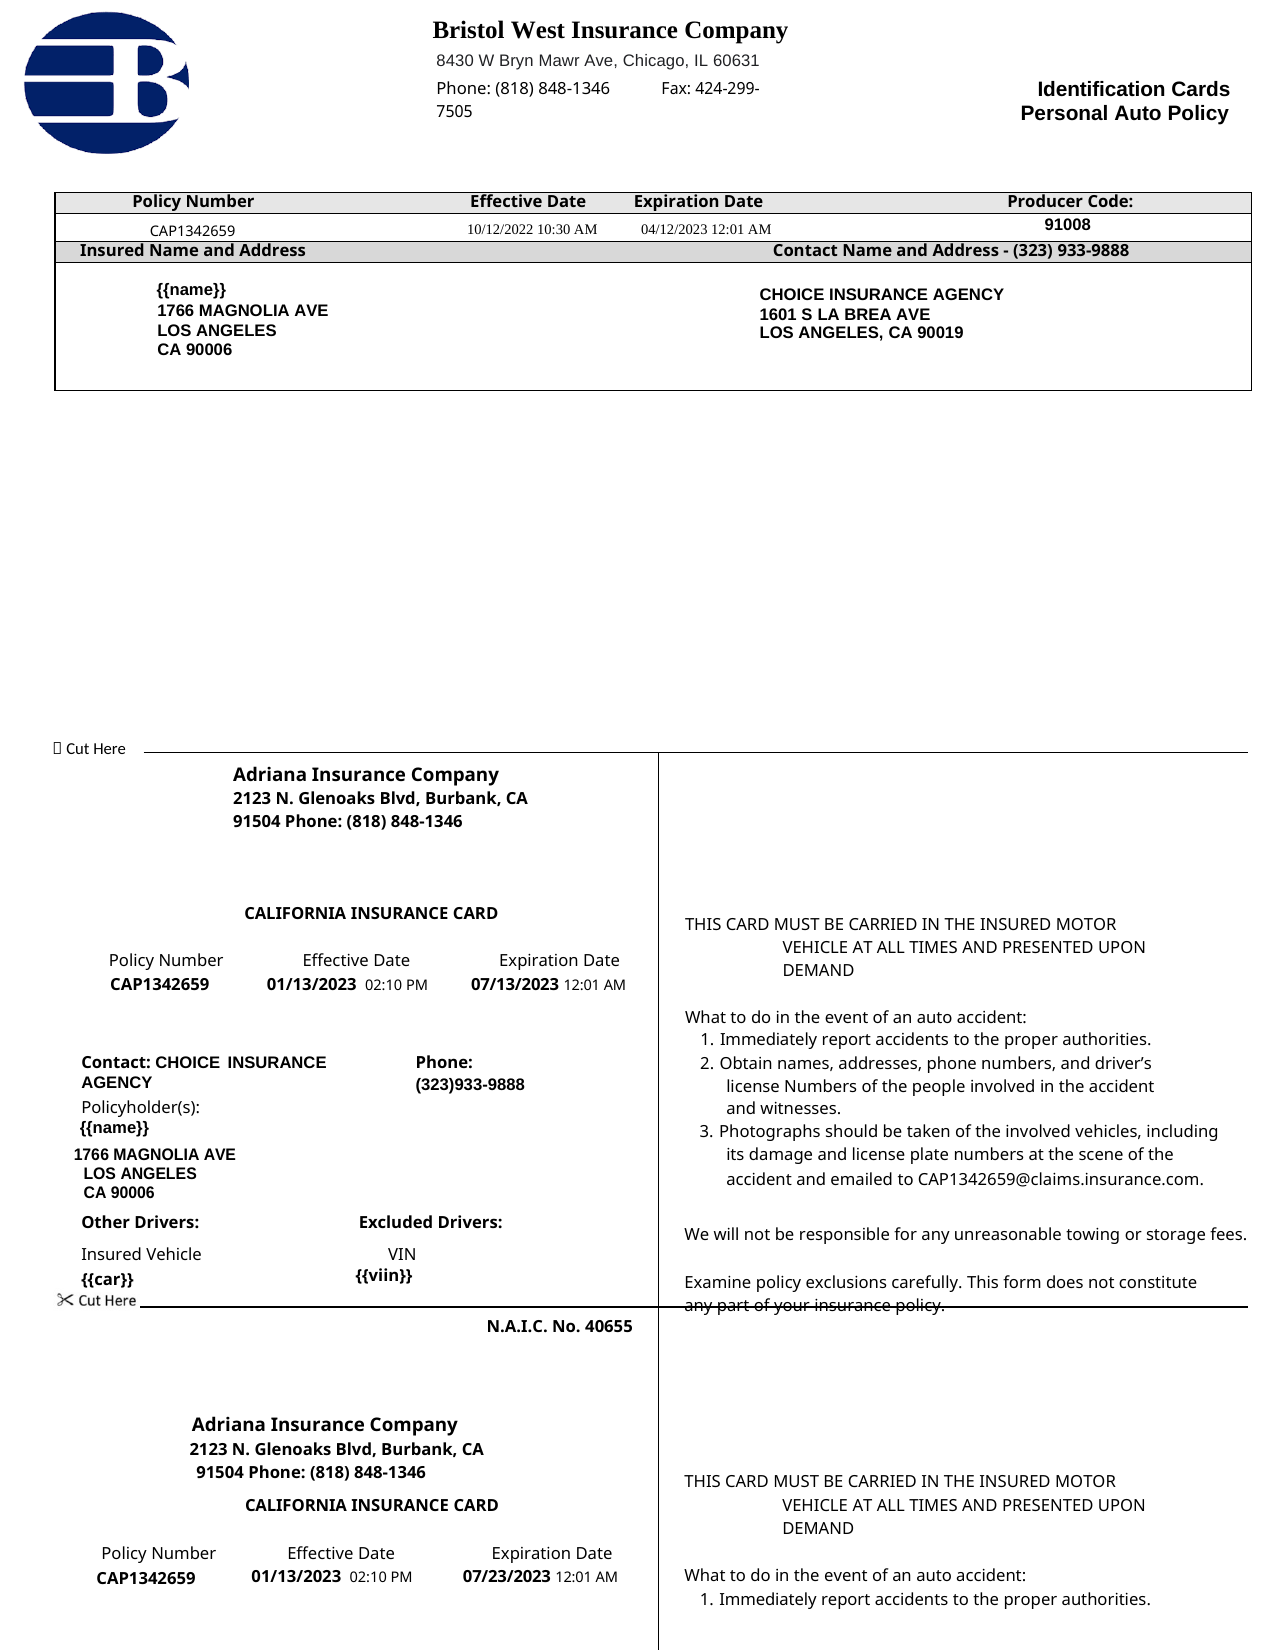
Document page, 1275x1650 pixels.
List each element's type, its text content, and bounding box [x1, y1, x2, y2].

subtitle (323)933-9888 [415, 1075, 528, 1094]
text  Cut Here [52, 737, 138, 759]
text We will not be responsible for any unreasonable towing or storage fees. [684, 1222, 1262, 1245]
subtitle Adriana Insurance Company [79, 1412, 630, 1437]
table_header Policy Number [56, 193, 383, 213]
text N.A.I.C. No. 40655 [39, 1314, 632, 1337]
text THIS CARD MUST BE CARRIED IN THE INSURED MOTOR VEHICLE AT ALL TIMES AND PRESENTED UPON DEMAND [684, 1469, 1173, 1540]
text What to do in the event of an auto accident: [684, 1564, 1262, 1587]
text Policy Number Effective Date Expiration Date [109, 949, 638, 972]
table_header Effective Date Expiration Date Producer Code: [383, 193, 1251, 213]
text Policy Number Effective Date Expiration Date [101, 1542, 630, 1564]
text Insured Vehicle VIN [81, 1243, 636, 1265]
text CAP1342659 01/13/2023 02:10 PM 07/23/2023 12:01 AM [96, 1565, 630, 1589]
table_cell CAP1342659 [56, 214, 383, 241]
subtitle 2123 N. Glenoaks Blvd, Burbank, CA [233, 787, 1262, 809]
text CAP1342659 01/13/2023 02:10 PM 07/13/2023 12:01 AM [110, 973, 638, 995]
subtitle Contact: CHOICE INSURANCE AGENCY [81, 1051, 329, 1092]
subtitle {{car}} [81, 1267, 636, 1290]
text Identification Cards Personal Auto Policy [1020, 77, 1232, 124]
text its damage and license plate numbers at the scene of the accident and emailed to CAP1342659@claims.insurance.com. [726, 1143, 1234, 1190]
table_cell CHOICE INSURANCE AGENCY 1601 S LA BREA AVE LOS ANGELES, CA 90019 [383, 263, 1251, 390]
text Examine policy exclusions carefully. This form does not constitute any part of your insurance policy. [684, 1271, 1223, 1316]
table_cell Insured Name and Address [56, 242, 383, 262]
table_cell 1766 MAGNOLIA AVE LOS ANGELES CA 90006 [56, 263, 383, 390]
text CALIFORNIA INSURANCE CARD [245, 1493, 630, 1516]
title Bristol West Insurance Company [420, 15, 799, 44]
table_cell Contact Name and Address - (323) 933-9888 [383, 242, 1251, 262]
list Immediately report accidents to the proper authorities. [700, 1030, 1262, 1049]
subtitle Other Drivers: Excluded Drivers: [81, 1212, 636, 1232]
list Photographs should be taken of the involved vehicles, including [699, 1120, 1262, 1142]
text Policyholder(s): [81, 1096, 220, 1118]
text LOS ANGELES [39, 1164, 333, 1183]
text What to do in the event of an auto accident: [685, 1006, 1262, 1029]
subtitle 91504 Phone: (818) 848-1346 [233, 809, 1262, 832]
text THIS CARD MUST BE CARRIED IN THE INSURED MOTOR VEHICLE AT ALL TIMES AND PRESENTED UPON DEMAND [685, 912, 1174, 982]
list Immediately report accidents to the proper authorities. [699, 1587, 1262, 1610]
text 8430 W Bryn Mawr Ave, Chicago, IL 60631 [436, 51, 796, 70]
picture [23, 11, 189, 154]
text Phone: (818) 848-1346 Fax: 424-299-7505 [436, 77, 796, 122]
picture [53, 1288, 140, 1314]
subtitle 2123 N. Glenoaks Blvd, Burbank, CA ㅤ 91504 Phone: (818) 848-1346 [81, 1438, 570, 1483]
text CA 90006 [39, 1183, 333, 1202]
text Phone: [415, 1051, 528, 1073]
subtitle Adriana Insurance Company [233, 761, 1262, 787]
text 1766 MAGNOLIA AVE [39, 1144, 333, 1164]
list Obtain names, addresses, phone numbers, and driver’s license Numbers of the people involved in the accident and witnesses. [700, 1052, 1181, 1120]
subtitle CALIFORNIA INSURANCE CARD [244, 902, 638, 924]
table_cell 10/12/2022 10:30 AM 04/12/2023 12:01 AM 91008 [383, 214, 1251, 241]
